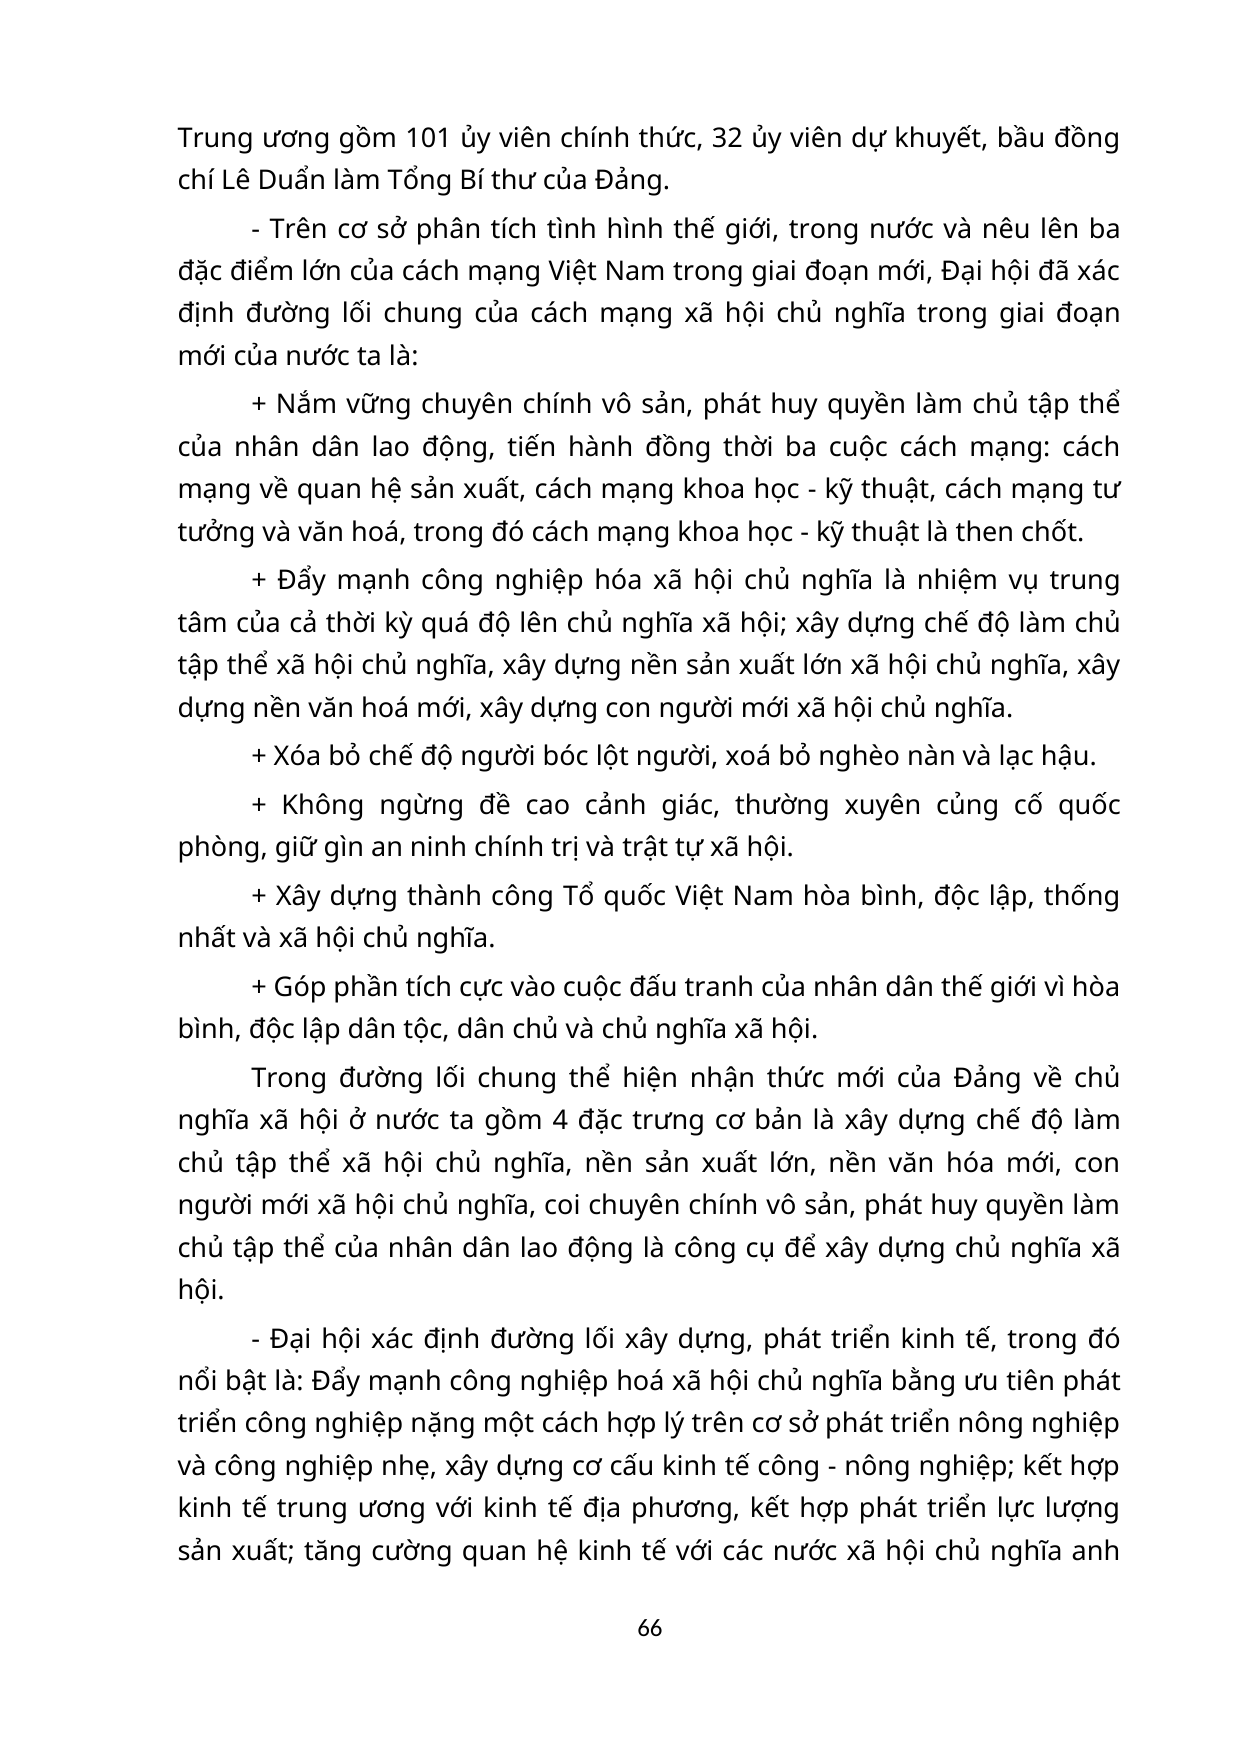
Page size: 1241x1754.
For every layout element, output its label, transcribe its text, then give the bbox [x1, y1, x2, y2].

text + Xây dựng thành công Tổ quốc Việt Nam hòa bình, độc lập, thống nhất và xã hội chủ nghĩa. [177, 876, 1122, 956]
text + Góp phần tích cực vào cuộc đấu tranh của nhân dân thế giới vì hòa bình, độc lập dân tộc, dân chủ và chủ nghĩa xã hội. [177, 967, 1122, 1047]
text + Xóa bỏ chế độ người bóc lột người, xoá bỏ nghèo nàn và lạc hậu. [177, 737, 1122, 773]
text Trong đường lối chung thể hiện nhận thức mới của Đảng về chủ nghĩa xã hội ở nước ta gồm 4 đặc trưng cơ bản là xây dựng chế độ làm chủ tập thể xã hội chủ nghĩa, nền sản xuất lớn, nền văn hóa mới, con người mới xã hội chủ nghĩa, coi chuyên chính vô sản, phát huy quyền làm chủ tập thể của nhân dân lao động là công cụ để xây dựng chủ nghĩa xã hội. [177, 1058, 1122, 1307]
text + Không ngừng đề cao cảnh giác, thường xuyên củng cố quốc phòng, giữ gìn an ninh chính trị và trật tự xã hội. [177, 785, 1122, 864]
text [177, 1319, 1122, 1568]
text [177, 118, 1122, 197]
text + Đẩy mạnh công nghiệp hóa xã hội chủ nghĩa là nhiệm vụ trung tâm của cả thời kỳ quá độ lên chủ nghĩa xã hội; xây dựng chế độ làm chủ tập thể xã hội chủ nghĩa, xây dựng nền sản xuất lớn xã hội chủ nghĩa, xây dựng nền văn hoá mới, xây dựng con người mới xã hội chủ nghĩa. [177, 561, 1122, 725]
text - Trên cơ sở phân tích tình hình thế giới, trong nước và nêu lên ba đặc điểm lớn của cách mạng Việt Nam trong giai đoạn mới, Đại hội đã xác định đường lối chung của cách mạng xã hội chủ nghĩa trong giai đoạn mới của nước ta là: [177, 209, 1122, 373]
text + Nắm vững chuyên chính vô sản, phát huy quyền làm chủ tập thể của nhân dân lao động, tiến hành đồng thời ba cuộc cách mạng: cách mạng về quan hệ sản xuất, cách mạng khoa học - kỹ thuật, cách mạng tư tưởng và văn hoá, trong đó cách mạng khoa học - kỹ thuật là then chốt. [177, 385, 1122, 549]
